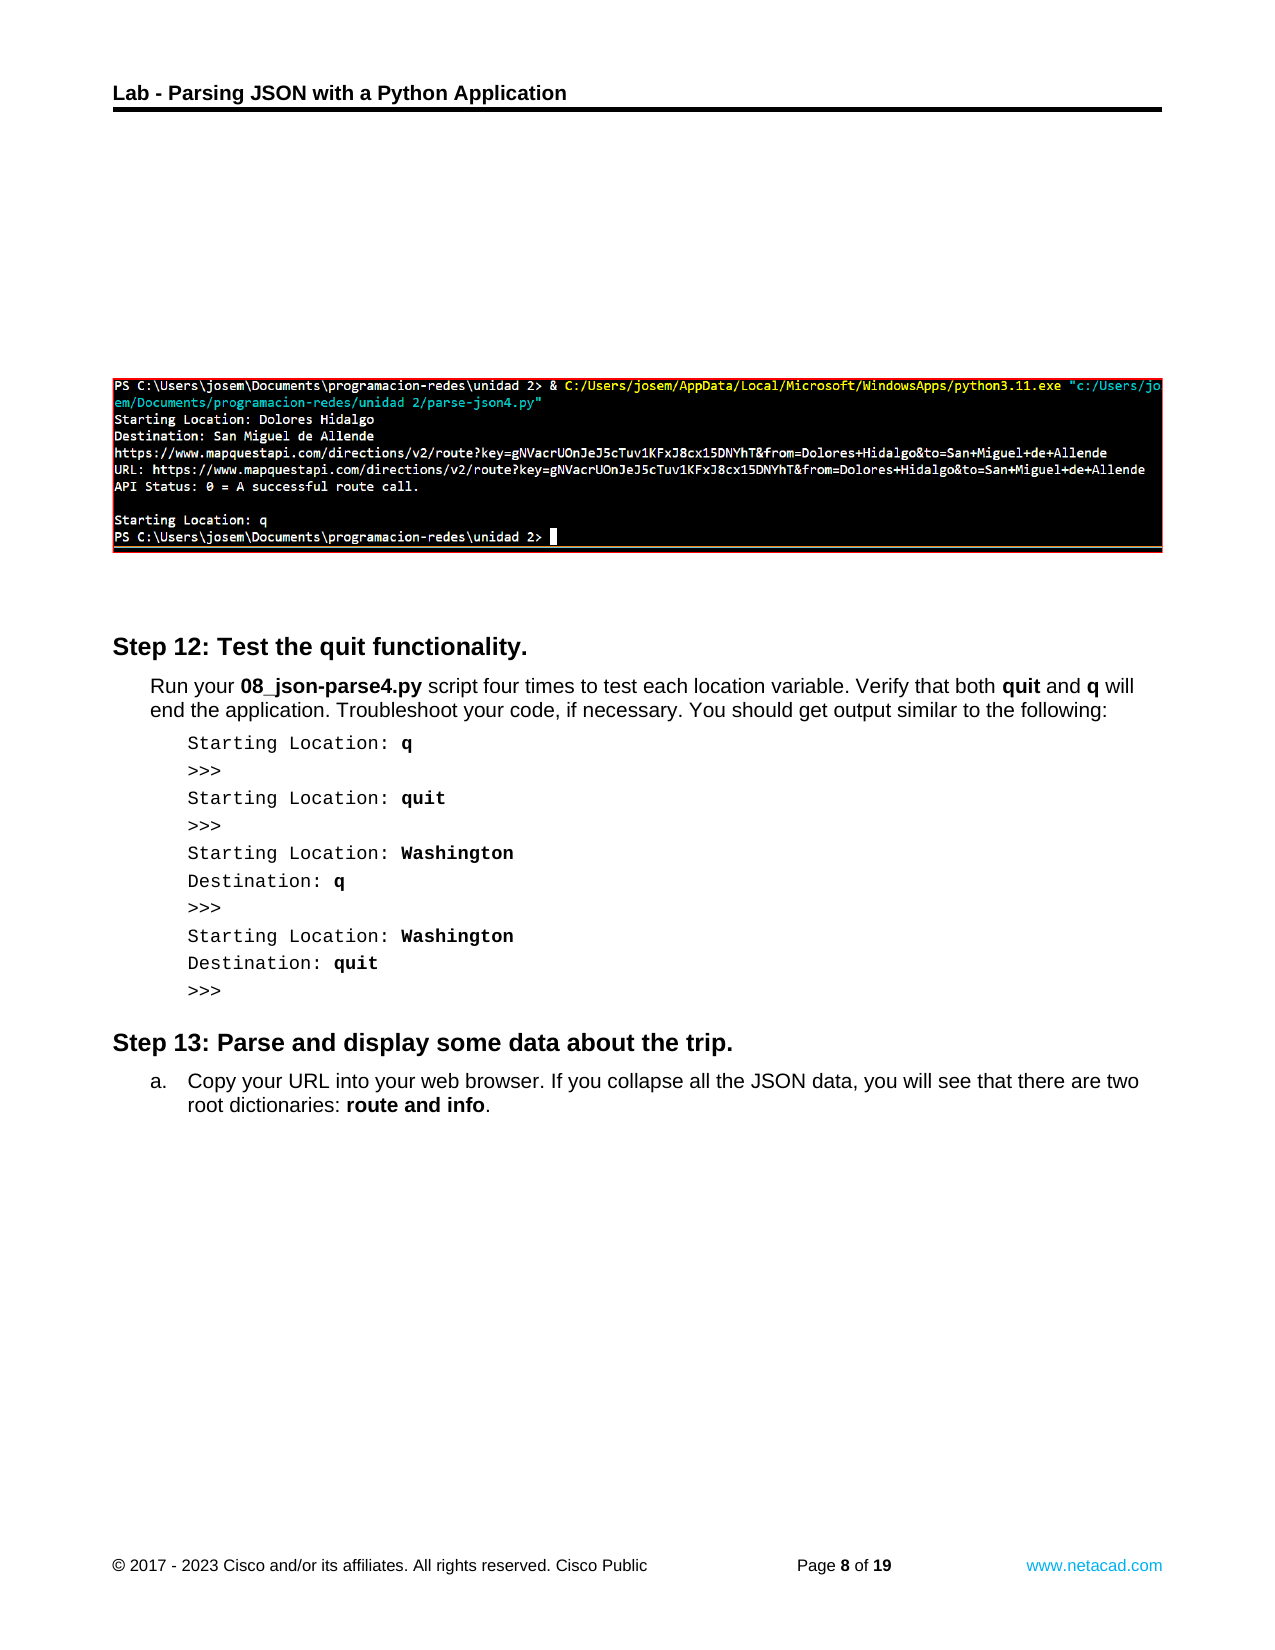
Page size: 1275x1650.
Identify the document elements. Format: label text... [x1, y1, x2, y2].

text Copy your URL into your web browser. If you collapse all the JSON data, you will see that there are two root dictionaries: route and info. [150, 1069, 1162, 1117]
text >>> [187, 981, 1162, 1003]
text Test the quit functionality. [112, 632, 1162, 661]
picture [112, 378, 1163, 553]
text Starting Location: quit [187, 789, 1162, 810]
text Run your 08_json-parse4.py script four times to test each location variable. Verify that both quit and q will end the application. Troubleshoot your code, if necessary. You should get output similar to the following: [150, 673, 1162, 721]
text Parse and display some data about the trip. [112, 1028, 1162, 1056]
text Destination: quit [187, 954, 1162, 975]
text >>> [187, 816, 1162, 838]
text Starting Location: q [187, 734, 1162, 755]
text >>> [187, 761, 1162, 783]
text Destination: q [187, 871, 1162, 893]
text Starting Location: Washington [187, 926, 1162, 948]
text >>> [187, 899, 1162, 920]
text Starting Location: Washington [187, 844, 1162, 865]
